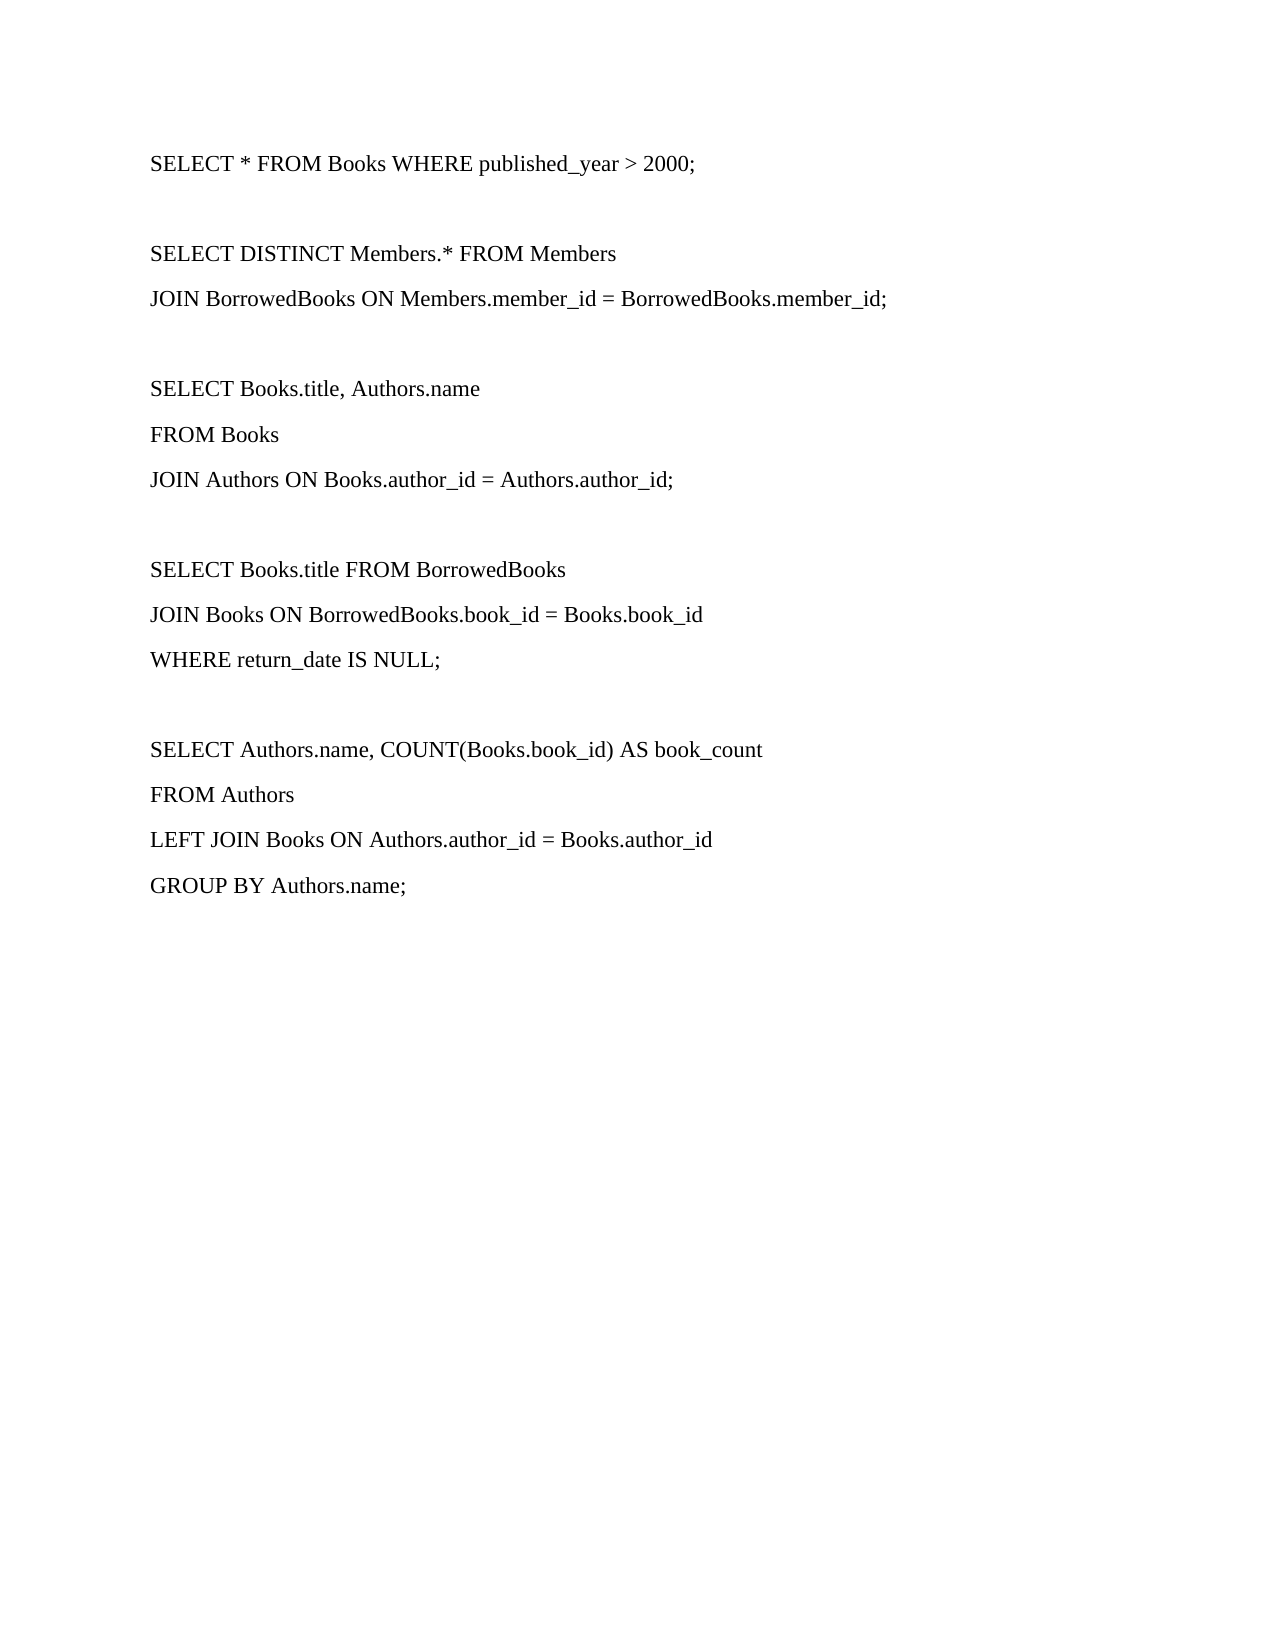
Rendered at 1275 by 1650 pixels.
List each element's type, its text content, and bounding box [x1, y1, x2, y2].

text FROM Authors [150, 781, 1125, 808]
text WHERE return_date IS NULL; [150, 646, 1125, 672]
text SELECT DISTINCT Members.* FROM Members [150, 240, 1125, 267]
text FROM Books [150, 421, 1125, 447]
text LEFT JOIN Books ON Authors.author_id = Books.author_id [150, 827, 1125, 853]
text SELECT * FROM Books WHERE published_year > 2000; [150, 150, 1125, 176]
text SELECT Authors.name, COUNT(Books.book_id) AS book_count [150, 736, 1125, 763]
text JOIN Authors ON Books.author_id = Authors.author_id; [150, 466, 1125, 492]
text JOIN Books ON BorrowedBooks.book_id = Books.book_id [150, 601, 1125, 627]
text GROUP BY Authors.name; [150, 872, 1125, 898]
text JOIN BorrowedBooks ON Members.member_id = BorrowedBooks.member_id; [150, 285, 1125, 312]
text SELECT Books.title, Authors.name [150, 376, 1125, 402]
text SELECT Books.title FROM BorrowedBooks [150, 556, 1125, 582]
